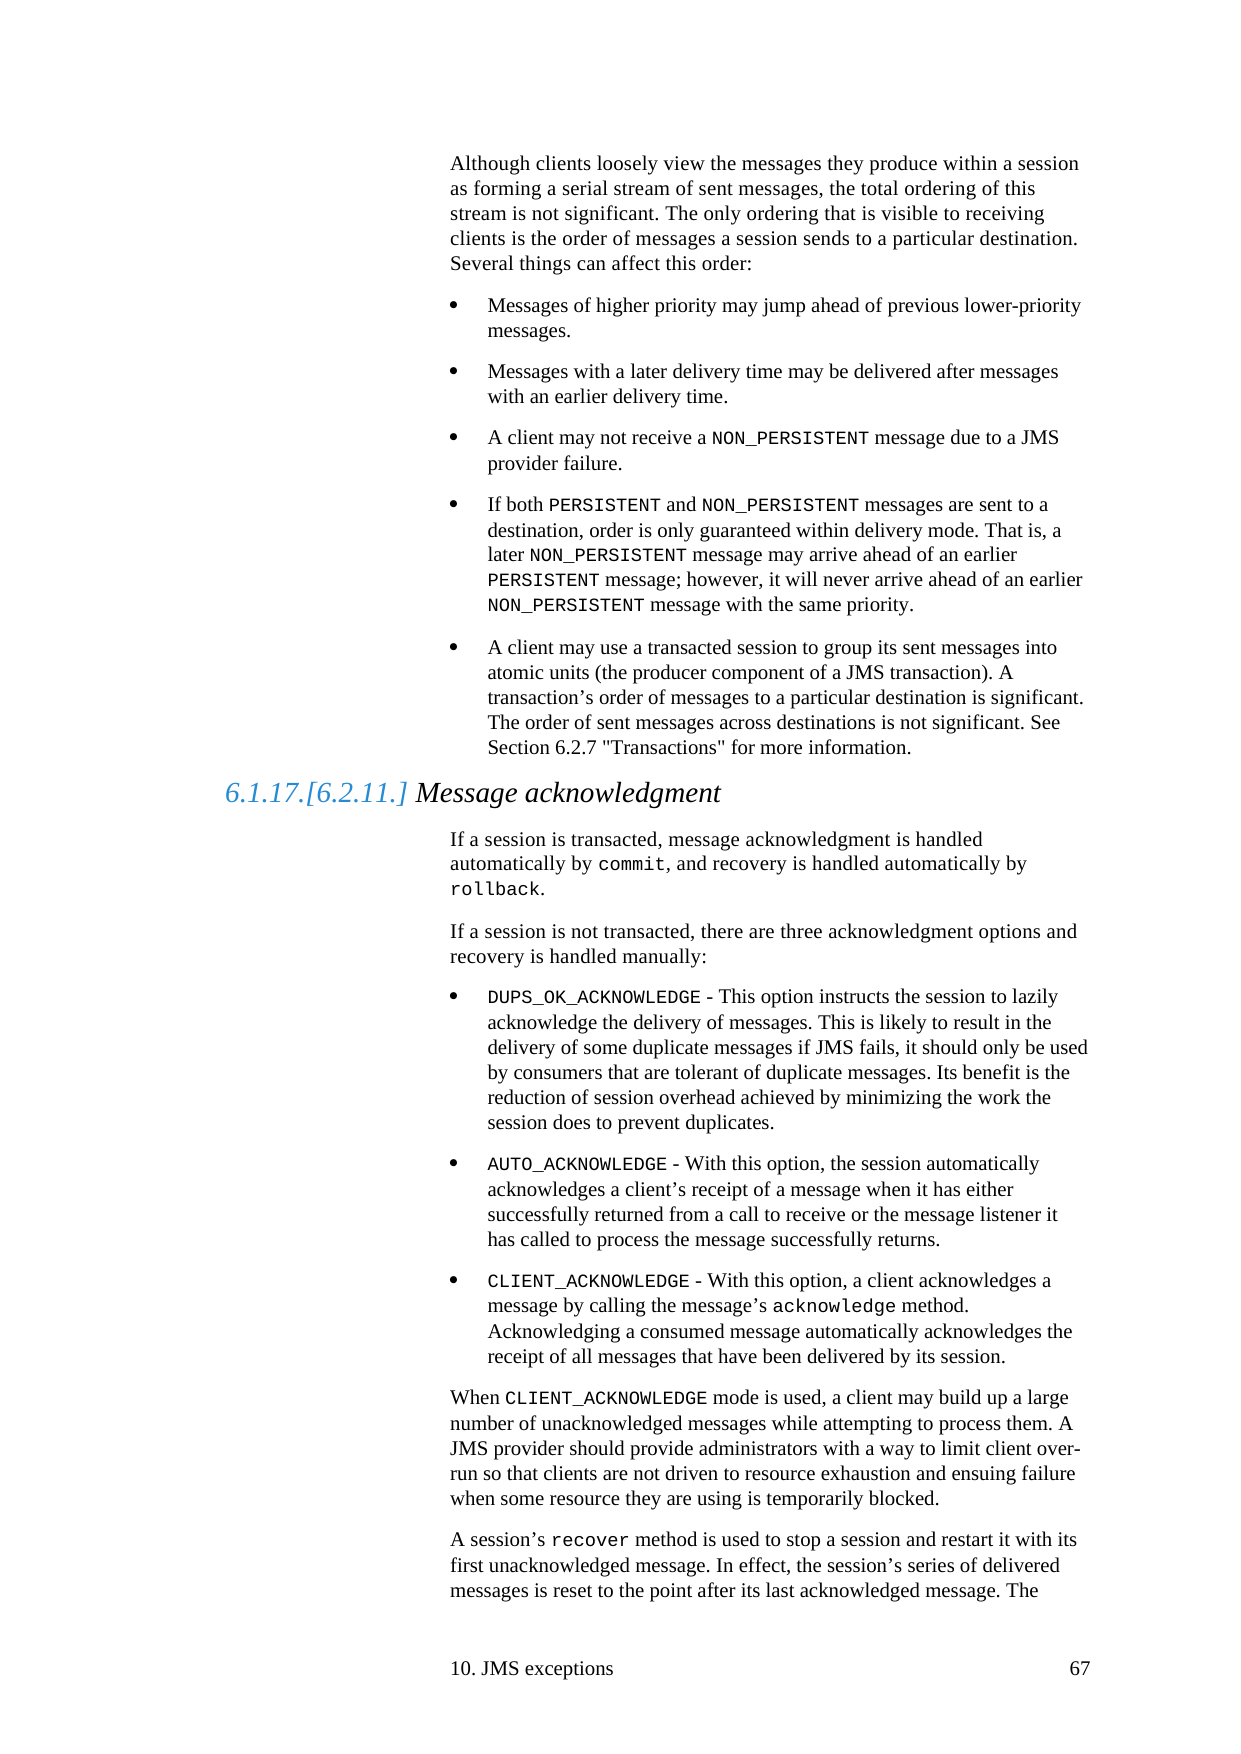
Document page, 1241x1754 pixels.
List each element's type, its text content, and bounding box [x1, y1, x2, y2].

list A client may not receive a NON_PERSISTENT message due to a JMS provider failure. [450, 425, 1090, 475]
text If a session is transacted, message acknowledgment is handled automatically by commit, and recovery is handled automatically by rollback. [450, 826, 1090, 901]
list DUPS_OK_ACKNOWLEDGE - This option instructs the session to lazily acknowledge the delivery of messages. This is likely to result in the delivery of some duplicate messages if JMS fails, it should only be used by consumers that are tolerant of duplicate messages. Its benefit is the reduction of session overhead achieved by minimizing the work the session does to prevent duplicates. [450, 984, 1090, 1134]
list A client may use a transacted session to group its sent messages into atomic units (the producer component of a JMS transaction). A transaction’s order of messages to a particular destination is significant. The order of sent messages across destinations is not significant. See Section "Transactions" for more information. [450, 634, 1090, 759]
subtitle Message acknowledgment [225, 776, 1090, 809]
text When CLIENT_ACKNOWLEDGE mode is used, a client may build up a large number of unacknowledged messages while attempting to process them. A JMS provider should provide administrators with a way to limit client over-run so that clients are not driven to resource exhaustion and ensuing failure when some resource they are using is temporarily blocked. [450, 1385, 1090, 1510]
list Messages with a later delivery time may be delivered after messages with an earlier delivery time. [450, 358, 1090, 408]
list CLIENT_ACKNOWLEDGE - With this option, a client acknowledges a message by calling the message’s acknowledge method. Acknowledging a consumed message automatically acknowledges the receipt of all messages that have been delivered by its session. [450, 1268, 1090, 1368]
text If a session is not transacted, there are three acknowledgment options and recovery is handled manually: [450, 918, 1090, 968]
list Messages of higher priority may jump ahead of previous lower-priority messages. [450, 292, 1090, 342]
